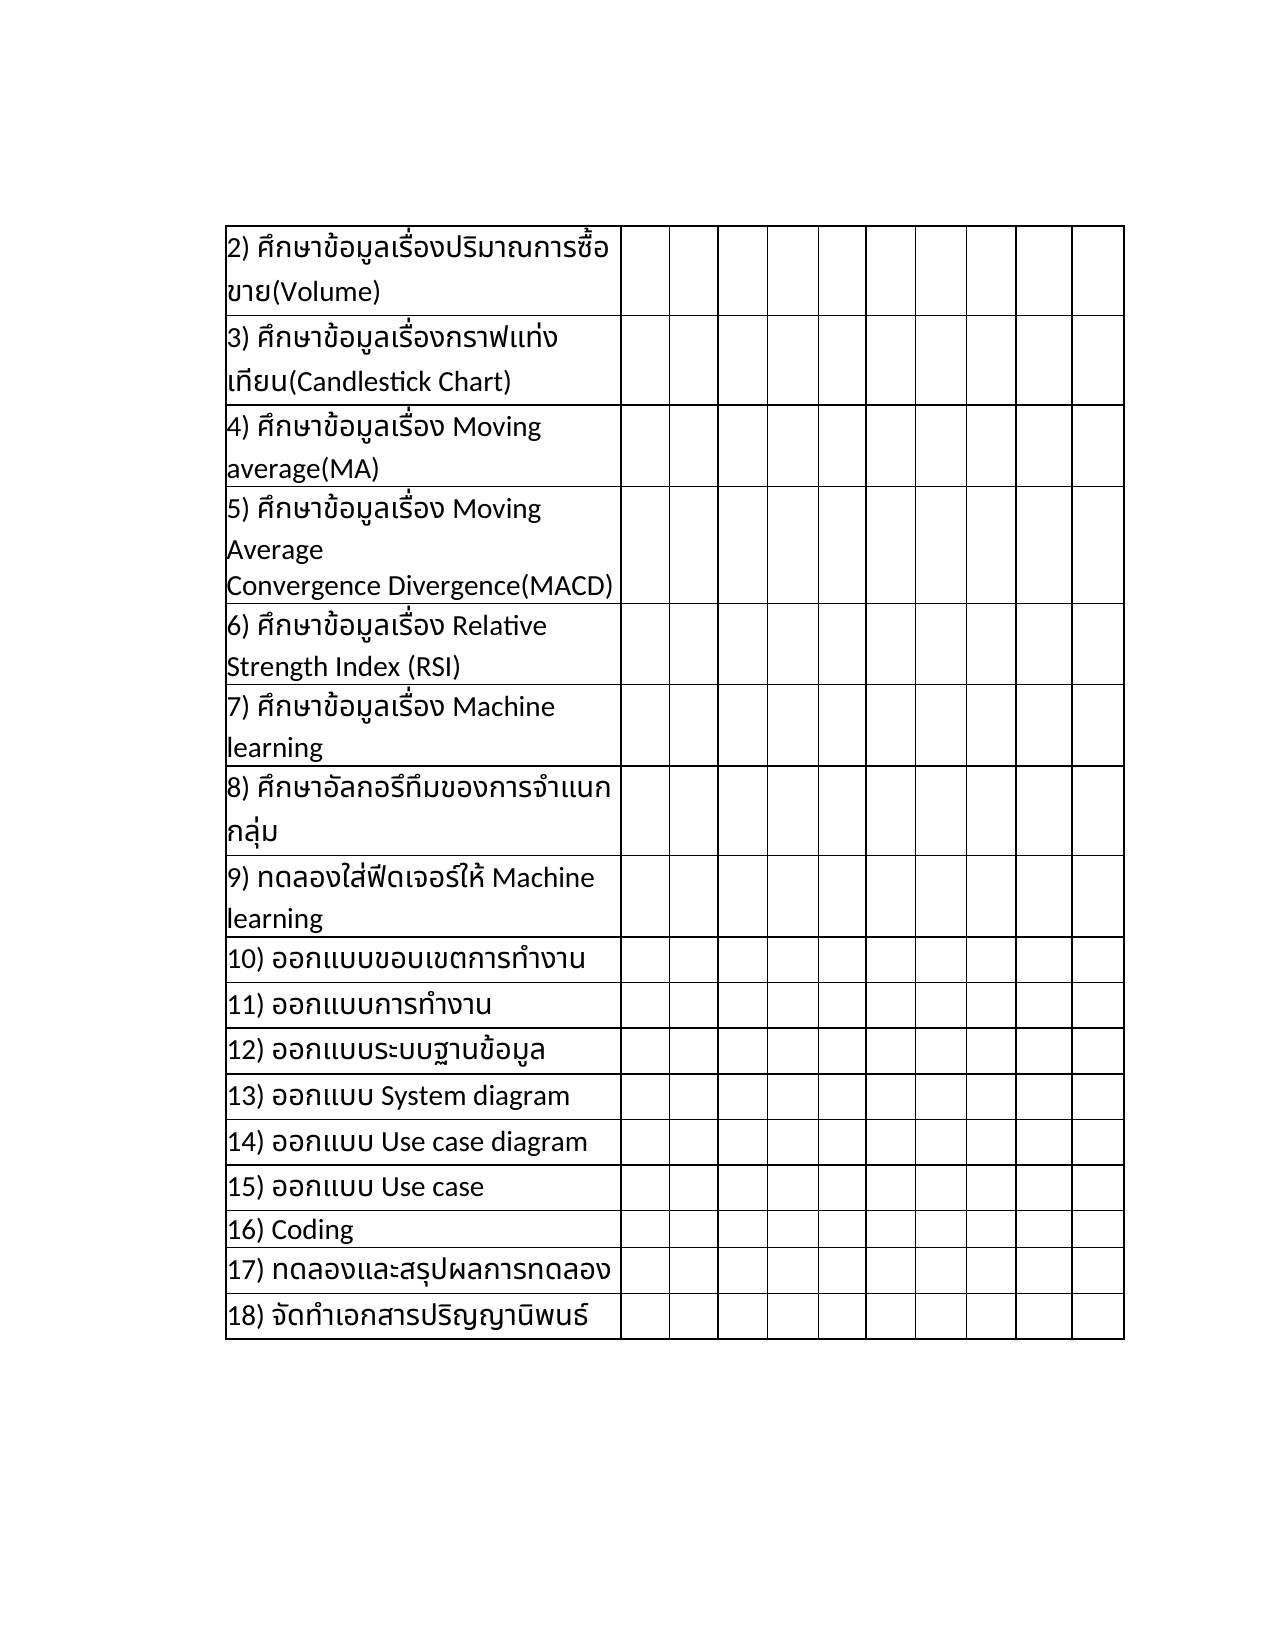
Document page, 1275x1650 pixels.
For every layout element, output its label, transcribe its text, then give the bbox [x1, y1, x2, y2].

table_cell [1073, 604, 1123, 684]
table_cell [1073, 487, 1123, 602]
table_cell [768, 685, 818, 765]
table_cell [867, 316, 915, 404]
table_cell [768, 604, 818, 684]
table_cell 3) ศึกษาข้อมูลเรื่องกราฟแท่งเทียน(Candlestick Chart) [227, 316, 620, 404]
table_cell [867, 1211, 915, 1247]
table_cell [670, 1211, 717, 1247]
table_cell [967, 1120, 1015, 1164]
table_cell [622, 1166, 669, 1210]
table_cell [916, 983, 966, 1027]
table_cell [622, 1075, 669, 1118]
table_cell [1017, 767, 1071, 855]
table_cell [768, 1029, 818, 1073]
table_cell [1017, 856, 1071, 936]
table_cell [719, 685, 767, 765]
table_cell [768, 1120, 818, 1164]
table_cell [622, 938, 669, 982]
table_cell [916, 856, 966, 936]
table_cell [1017, 1166, 1071, 1210]
table_cell [622, 1029, 669, 1073]
table_cell [867, 604, 915, 684]
table_cell [768, 316, 818, 404]
table_cell [719, 1120, 767, 1164]
table_cell [670, 685, 717, 765]
table_cell [622, 604, 669, 684]
table_cell [670, 1248, 717, 1292]
table_cell [916, 685, 966, 765]
table_cell [967, 938, 1015, 982]
table_cell 18) จัดทำเอกสารปริญญานิพนธ์ [227, 1294, 620, 1338]
table_cell [719, 406, 767, 486]
table_cell [916, 1211, 966, 1247]
table_cell 12) ออกแบบระบบฐานข้อมูล [227, 1029, 620, 1073]
table_cell [622, 767, 669, 855]
table_cell [719, 1211, 767, 1247]
table_cell [867, 685, 915, 765]
table_cell [622, 856, 669, 936]
table_cell [1073, 227, 1123, 315]
table_cell [819, 983, 865, 1027]
table_cell 14) ออกแบบ Use case diagram [227, 1120, 620, 1164]
table_cell [719, 1075, 767, 1118]
table_cell [1073, 406, 1123, 486]
table_cell [867, 1294, 915, 1338]
table_cell [1017, 316, 1071, 404]
table_cell [867, 767, 915, 855]
table_cell [1073, 1294, 1123, 1338]
table_cell 5) ศึกษาข้อมูลเรื่อง Moving Average Convergence Divergence(MACD) [227, 487, 620, 602]
table_cell [670, 1120, 717, 1164]
table_cell [670, 227, 717, 315]
table_cell [768, 1248, 818, 1292]
table_cell [1073, 1211, 1123, 1247]
table_cell [670, 1075, 717, 1118]
table_cell [1017, 1294, 1071, 1338]
table_cell [867, 487, 915, 602]
table_cell [1073, 1166, 1123, 1210]
table_cell [622, 1294, 669, 1338]
table_cell [1073, 1029, 1123, 1073]
table_cell [719, 316, 767, 404]
table_cell [967, 1248, 1015, 1292]
table_cell 13) ออกแบบ System diagram [227, 1075, 620, 1118]
table_cell [967, 1166, 1015, 1210]
table_cell [768, 227, 818, 315]
table_cell [916, 316, 966, 404]
table_cell [670, 1294, 717, 1338]
table_cell [768, 856, 818, 936]
table_cell [967, 604, 1015, 684]
table_cell [719, 767, 767, 855]
table_cell [719, 1166, 767, 1210]
table_cell 4) ศึกษาข้อมูลเรื่อง Moving average(MA) [227, 406, 620, 486]
table_cell [768, 1294, 818, 1338]
table_cell [622, 983, 669, 1027]
table_cell [768, 406, 818, 486]
table_cell [670, 1029, 717, 1073]
table_cell [670, 767, 717, 855]
table_cell [967, 227, 1015, 315]
table_cell [819, 604, 865, 684]
table_cell [867, 1029, 915, 1073]
table_cell [819, 1248, 865, 1292]
table_cell [819, 767, 865, 855]
table_cell [768, 1211, 818, 1247]
table_cell 10) ออกแบบขอบเขตการทำงาน [227, 938, 620, 982]
table_cell [867, 983, 915, 1027]
table_cell [1017, 227, 1071, 315]
table_cell [1017, 1075, 1071, 1118]
table_cell 15) ออกแบบ Use case [227, 1166, 620, 1210]
table_cell [867, 406, 915, 486]
table_cell [1017, 1120, 1071, 1164]
table_cell [967, 1211, 1015, 1247]
table_cell [1017, 406, 1071, 486]
table_cell [622, 1211, 669, 1247]
table_cell [670, 316, 717, 404]
table_cell [622, 1120, 669, 1164]
table_cell [622, 685, 669, 765]
table_cell 17) ทดลองและสรุปผลการทดลอง [227, 1248, 620, 1292]
table_cell [819, 1166, 865, 1210]
table_cell [768, 487, 818, 602]
table_cell 6) ศึกษาข้อมูลเรื่อง Relative Strength Index (RSI) [227, 604, 620, 684]
table_cell [819, 1075, 865, 1118]
table_cell [819, 316, 865, 404]
table_cell [967, 1029, 1015, 1073]
table_cell [967, 1075, 1015, 1118]
table_cell 16) Coding [227, 1211, 620, 1247]
table_cell [670, 406, 717, 486]
table_cell [1017, 604, 1071, 684]
table_cell [670, 983, 717, 1027]
table_cell [670, 604, 717, 684]
table_cell [768, 938, 818, 982]
table_cell 9) ทดลองใส่ฟีดเจอร์ให้ Machine learning [227, 856, 620, 936]
table_cell [768, 983, 818, 1027]
table_cell [916, 1294, 966, 1338]
table_cell [622, 316, 669, 404]
table_cell [622, 227, 669, 315]
table_cell [768, 1075, 818, 1118]
table_cell [1073, 983, 1123, 1027]
table_cell [768, 767, 818, 855]
table_cell [916, 767, 966, 855]
table_cell [1017, 1211, 1071, 1247]
table_cell [1073, 316, 1123, 404]
table_cell [719, 1248, 767, 1292]
table_cell [819, 685, 865, 765]
table_cell [967, 406, 1015, 486]
table_cell [867, 1075, 915, 1118]
table_cell [1073, 1075, 1123, 1118]
table_cell [719, 1029, 767, 1073]
table_cell [719, 604, 767, 684]
table_cell [967, 983, 1015, 1027]
table_cell [719, 227, 767, 315]
table_cell [1073, 1248, 1123, 1292]
table_cell [916, 406, 966, 486]
table_cell [819, 406, 865, 486]
table_cell [916, 487, 966, 602]
table_cell 11) ออกแบบการทำงาน [227, 983, 620, 1027]
table_cell [1017, 685, 1071, 765]
table_cell [1017, 1248, 1071, 1292]
table_cell [670, 1166, 717, 1210]
table_cell [819, 938, 865, 982]
table_cell [967, 487, 1015, 602]
table_cell [916, 1029, 966, 1073]
table_cell [719, 487, 767, 602]
table_cell [867, 1120, 915, 1164]
table_cell [867, 938, 915, 982]
table_cell [1073, 938, 1123, 982]
table_cell [1017, 983, 1071, 1027]
table_cell [916, 1075, 966, 1118]
table_cell [719, 1294, 767, 1338]
table_cell [670, 938, 717, 982]
table_cell [867, 227, 915, 315]
table_cell [967, 1294, 1015, 1338]
table_cell [916, 938, 966, 982]
table_cell [622, 1248, 669, 1292]
table_cell [819, 1120, 865, 1164]
table_cell [1073, 856, 1123, 936]
table_cell [1073, 685, 1123, 765]
table_cell [819, 856, 865, 936]
table_cell [819, 1029, 865, 1073]
table_cell [916, 604, 966, 684]
table_cell 2) ศึกษาข้อมูลเรื่องปริมาณการซื้อขาย(Volume) [227, 227, 620, 315]
table_cell [670, 856, 717, 936]
table_cell [1017, 1029, 1071, 1073]
table_cell [1017, 487, 1071, 602]
table_cell [967, 316, 1015, 404]
table_cell [867, 1166, 915, 1210]
table_cell [916, 227, 966, 315]
table_cell 8) ศึกษาอัลกอรึทึมของการจำแนกกลุ่ม [227, 767, 620, 855]
table_cell [1073, 767, 1123, 855]
table_cell [916, 1120, 966, 1164]
table_cell [1073, 1120, 1123, 1164]
table_cell [967, 856, 1015, 936]
table_cell [1017, 938, 1071, 982]
table_cell [622, 487, 669, 602]
table_cell [719, 938, 767, 982]
table_cell [967, 685, 1015, 765]
table_cell [768, 1166, 818, 1210]
table_cell [670, 487, 717, 602]
table_cell [967, 767, 1015, 855]
table_cell [719, 856, 767, 936]
table_cell [867, 856, 915, 936]
table_cell [622, 406, 669, 486]
table_cell [916, 1248, 966, 1292]
table_cell [867, 1248, 915, 1292]
table_cell [819, 1294, 865, 1338]
table_cell 7) ศึกษาข้อมูลเรื่อง Machine learning [227, 685, 620, 765]
table_cell [819, 1211, 865, 1247]
table_cell [819, 227, 865, 315]
table_cell [916, 1166, 966, 1210]
table_cell [819, 487, 865, 602]
table_cell [719, 983, 767, 1027]
